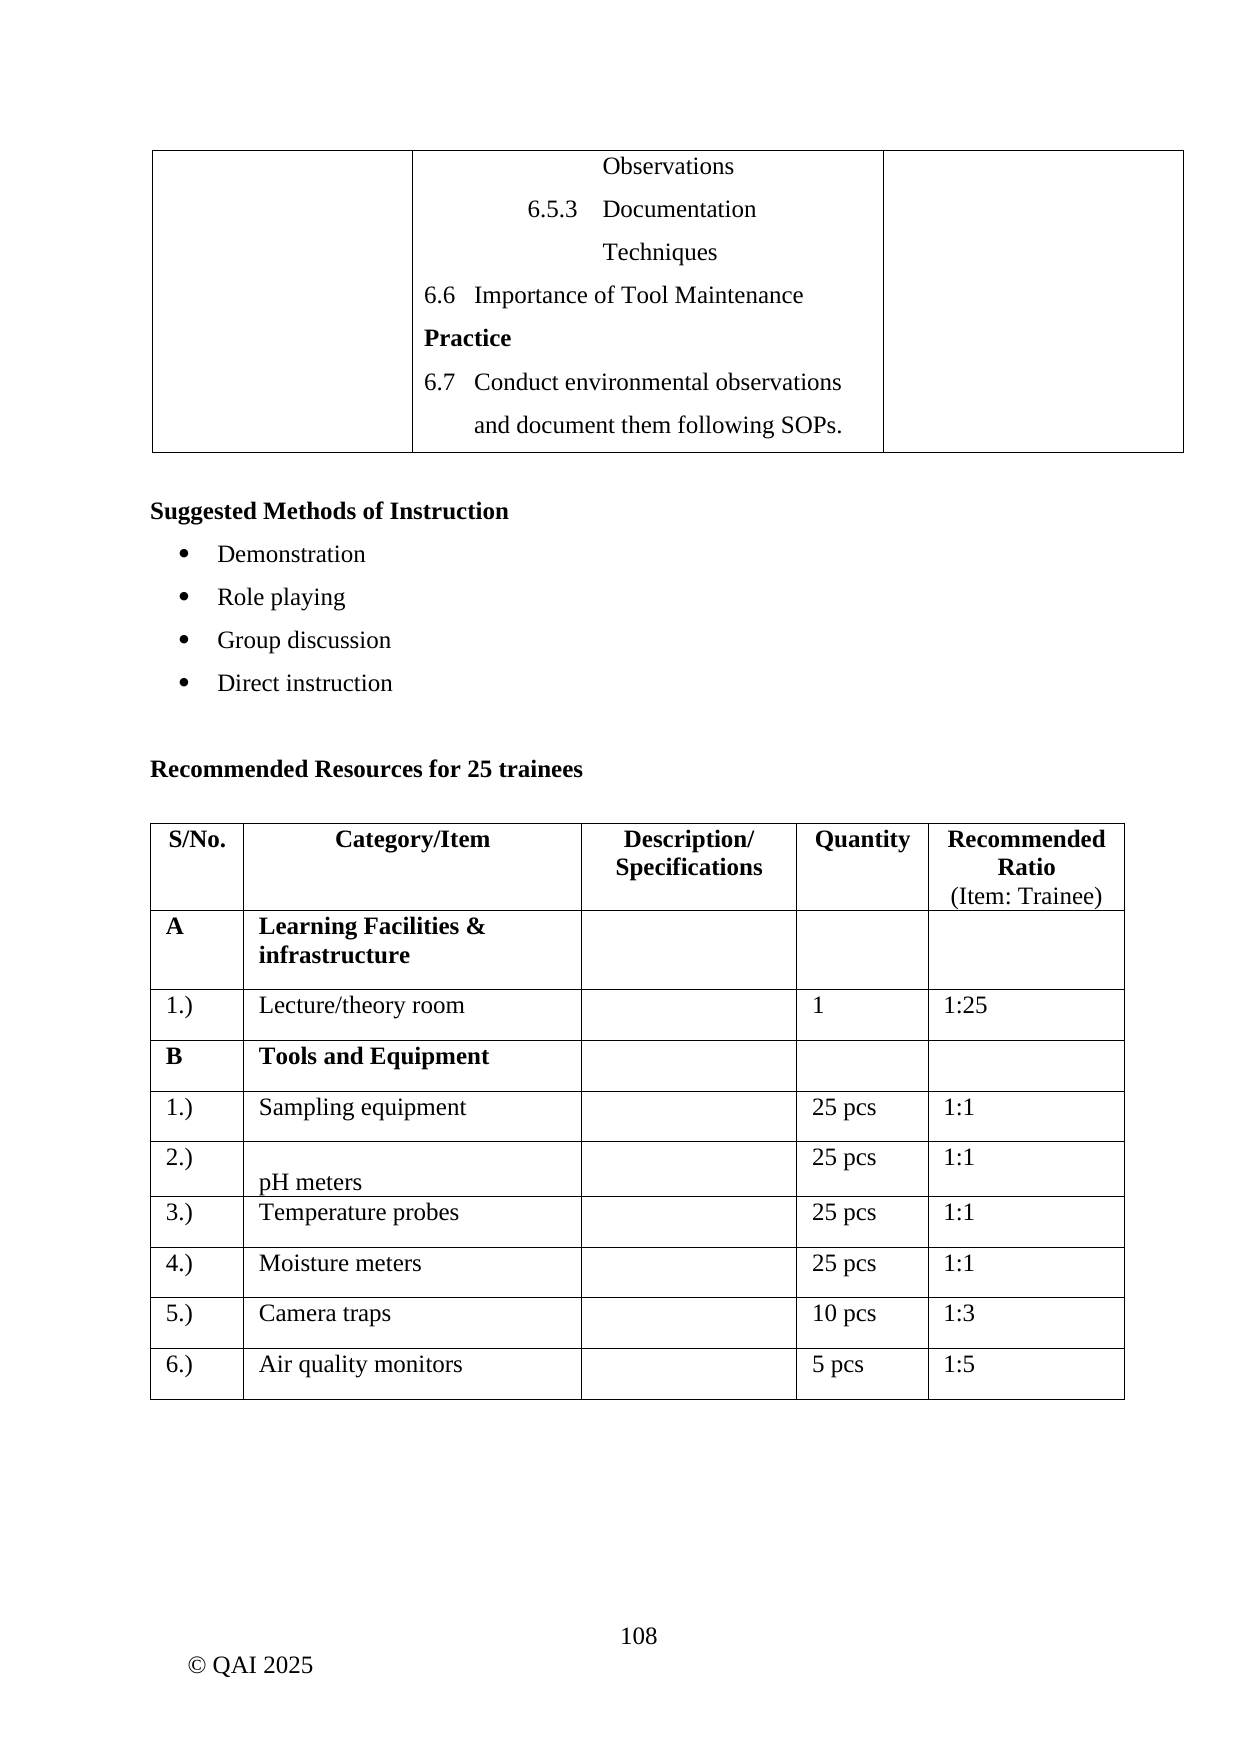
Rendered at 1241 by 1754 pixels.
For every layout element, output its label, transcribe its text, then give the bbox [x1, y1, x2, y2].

list Role playing [179, 582, 1090, 611]
table_cell [582, 1298, 796, 1348]
text Suggested Methods of Instruction [150, 496, 1090, 524]
table_cell 3.) [151, 1197, 243, 1247]
table_cell 1:3 [929, 1298, 1124, 1348]
table_cell 1 [797, 990, 928, 1040]
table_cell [884, 151, 1183, 452]
table_cell 10 pcs [797, 1298, 928, 1348]
table_cell 1.) [151, 990, 243, 1040]
table_cell 2.) [151, 1142, 243, 1196]
table_cell [582, 1349, 796, 1398]
table_header Description/ Specifications [582, 824, 796, 910]
table_cell Tools and Equipment [244, 1041, 581, 1091]
table_cell 1:1 [929, 1142, 1124, 1196]
table_cell [582, 911, 796, 989]
table_header Quantity [797, 824, 928, 910]
table_cell Air quality monitors [244, 1349, 581, 1398]
table_cell 25 pcs [797, 1197, 928, 1247]
table_cell 25 pcs [797, 1248, 928, 1297]
list Group discussion [179, 625, 1090, 654]
table_header Recommended Ratio (Item: Trainee) [929, 824, 1124, 910]
table_header S/No. [151, 824, 243, 910]
list Demonstration [179, 539, 1090, 568]
table_cell Temperature probes [244, 1197, 581, 1247]
table_cell [929, 911, 1124, 989]
table_cell A [151, 911, 243, 989]
table_cell 4.) [151, 1248, 243, 1297]
table_cell 1.) [151, 1092, 243, 1141]
table_cell 5.) [151, 1298, 243, 1348]
table_cell Camera traps [244, 1298, 581, 1348]
table_cell 1:1 [929, 1092, 1124, 1141]
table_cell Sampling equipment [244, 1092, 581, 1141]
table_cell [582, 1197, 796, 1247]
table_cell pH meters [244, 1142, 581, 1196]
table_header Category/Item [244, 824, 581, 910]
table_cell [413, 151, 883, 452]
table_cell 1:25 [929, 990, 1124, 1040]
table_cell 1:1 [929, 1197, 1124, 1247]
table_cell B [151, 1041, 243, 1091]
list Direct instruction [179, 668, 1090, 697]
table_cell [582, 1092, 796, 1141]
table_cell 6.) [151, 1349, 243, 1398]
table_cell [929, 1041, 1124, 1091]
text Recommended Resources for 25 trainees [150, 754, 1090, 783]
table_cell 25 pcs [797, 1092, 928, 1141]
table_cell 25 pcs [797, 1142, 928, 1196]
table_cell [582, 1142, 796, 1196]
table_cell [582, 990, 796, 1040]
table_cell [582, 1041, 796, 1091]
table_cell [582, 1248, 796, 1297]
table_cell Moisture meters [244, 1248, 581, 1297]
table_cell 5 pcs [797, 1349, 928, 1398]
table_cell 1:5 [929, 1349, 1124, 1398]
table_cell [797, 1041, 928, 1091]
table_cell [153, 151, 412, 452]
table_cell Lecture/theory room [244, 990, 581, 1040]
table_cell [797, 911, 928, 989]
table_cell 1:1 [929, 1248, 1124, 1297]
table_cell Learning Facilities & infrastructure [244, 911, 581, 989]
